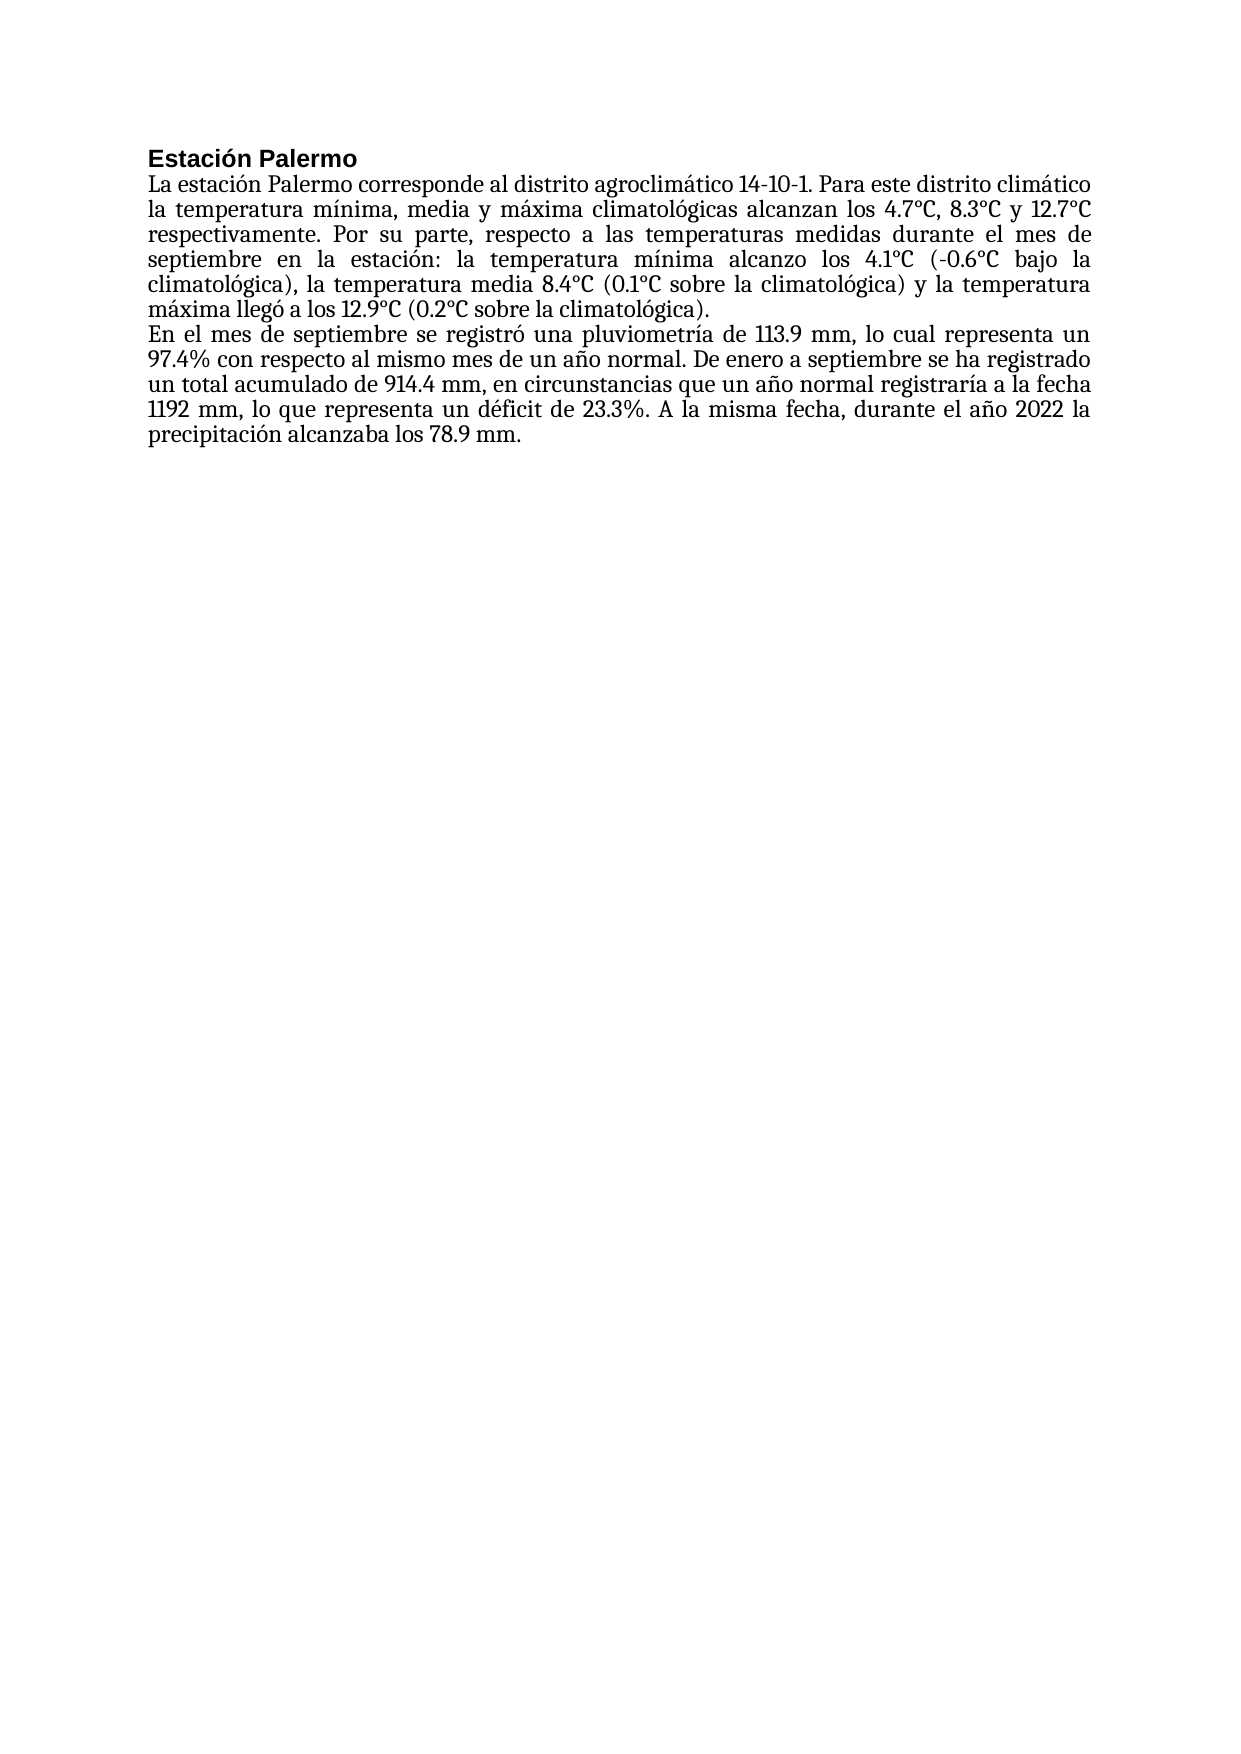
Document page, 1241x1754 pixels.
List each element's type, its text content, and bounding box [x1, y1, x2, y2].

text Estación Palermo [148, 148, 1093, 173]
text La estación Palermo corresponde al distrito agroclimático 14-10-1. Para este distrito climático la temperatura mínima, media y máxima climatológicas alcanzan los 4.7°C, 8.3°C y 12.7°C respectivamente. Por su parte, respecto a las temperaturas medidas durante el mes de septiembre en la estación: la temperatura mínima alcanzo los 4.1°C (-0.6°C bajo la climatológica), la temperatura media 8.4°C (0.1°C sobre la climatológica) y la temperatura máxima llegó a los 12.9°C (0.2°C sobre la climatológica). [148, 173, 1093, 323]
text En el mes de septiembre se registró una pluviometría de 113.9 mm, lo cual representa un 97.4% con respecto al mismo mes de un año normal. De enero a septiembre se ha registrado un total acumulado de 914.4 mm, en circunstancias que un año normal registraría a la fecha 1192 mm, lo que representa un déficit de 23.3%. A la misma fecha, durante el año 2022 la precipitación alcanzaba los 78.9 mm. [148, 323, 1093, 448]
